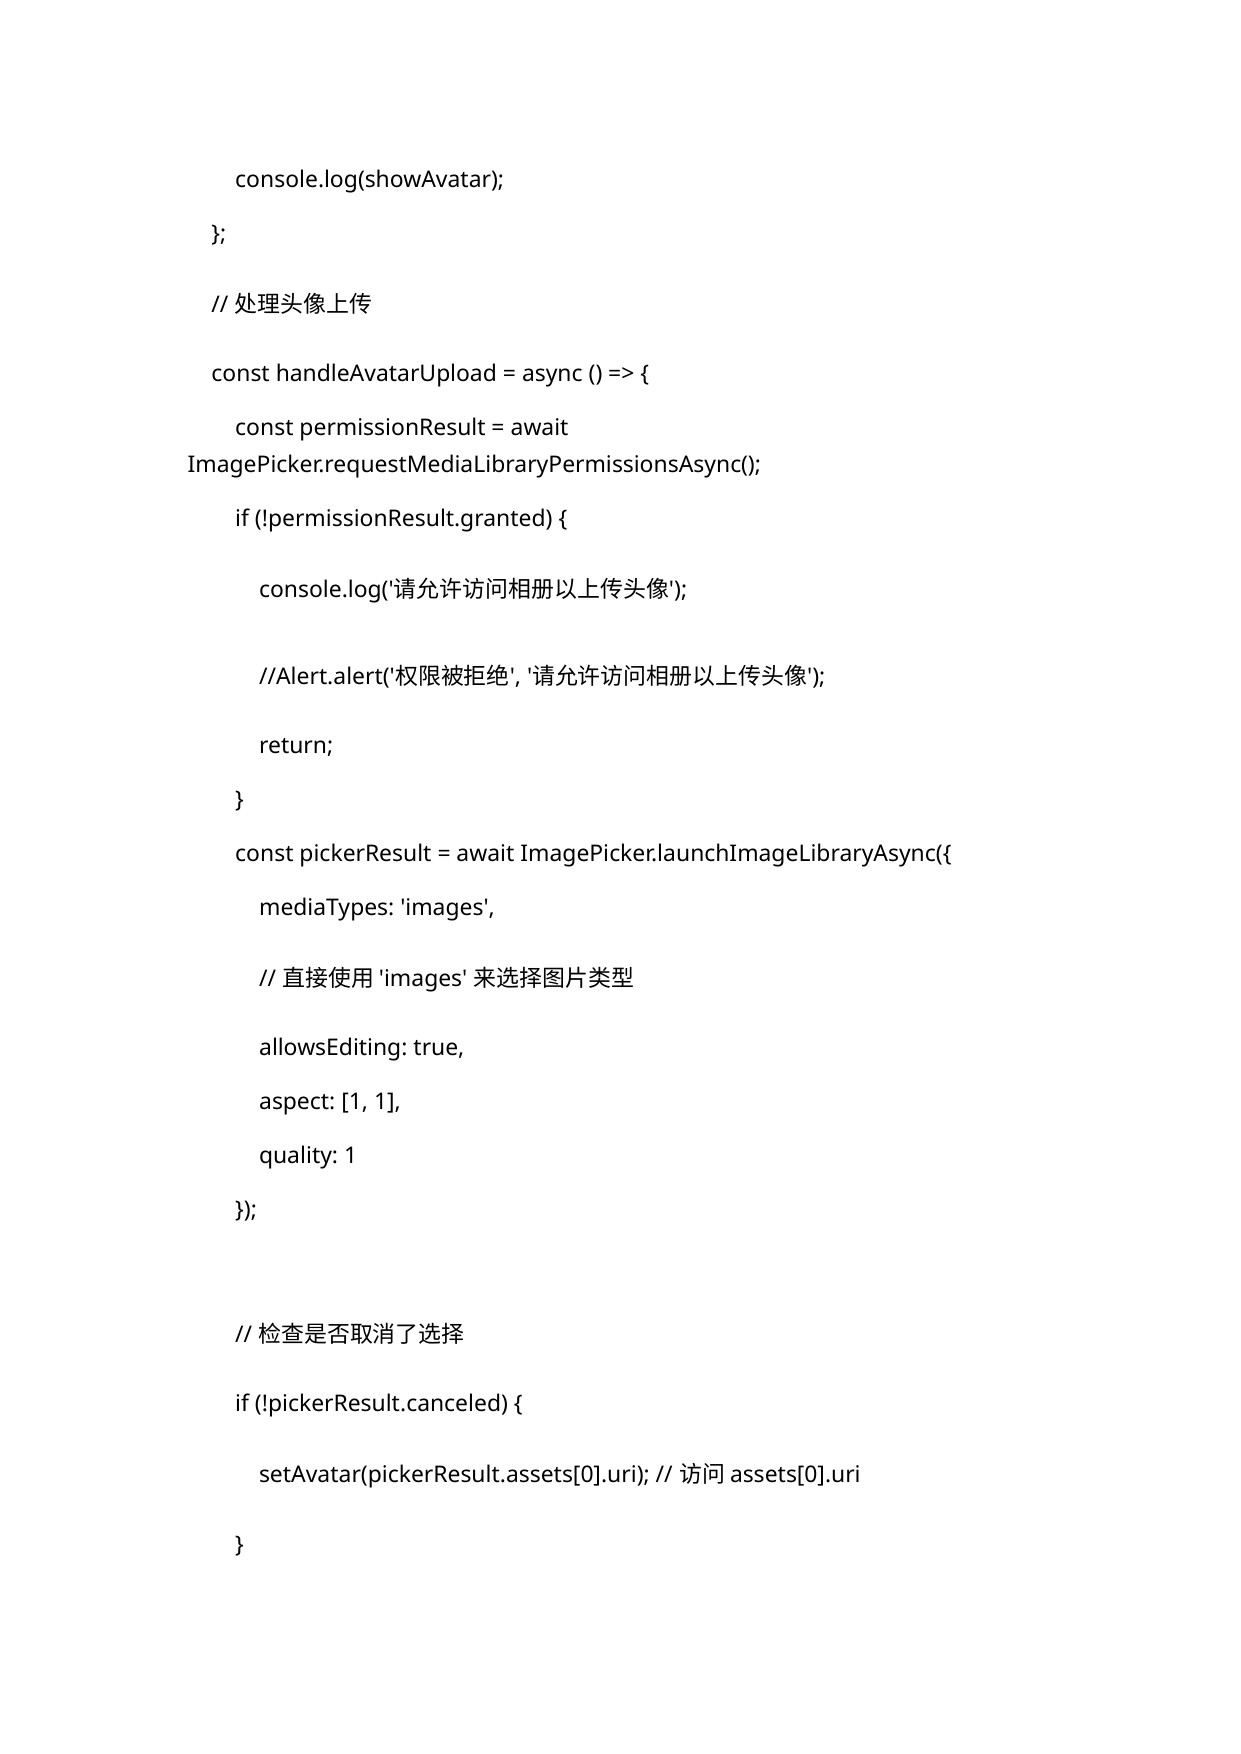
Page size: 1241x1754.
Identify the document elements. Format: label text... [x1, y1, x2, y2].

text aspect: [1, 1], [187, 1084, 1053, 1117]
text const handleAvatarUpload = async () => { [187, 356, 1053, 389]
text console.log('请允许访问相册以上传头像'); [187, 555, 1053, 620]
text quality: 1 [187, 1138, 1053, 1171]
text } [187, 1527, 1053, 1559]
text if (!pickerResult.canceled) { [187, 1387, 1053, 1419]
text // 检查是否取消了选择 [187, 1300, 1053, 1365]
text return; [187, 728, 1053, 761]
text // 处理头像上传 [187, 270, 1053, 335]
text allowsEditing: true, [187, 1031, 1053, 1063]
text }; [187, 216, 1053, 248]
text const permissionResult = await ImagePicker.requestMediaLibraryPermissionsAsync(); [187, 410, 1053, 480]
text if (!permissionResult.granted) { [187, 501, 1053, 534]
text } [187, 782, 1053, 815]
text mediaTypes: 'images', [187, 890, 1053, 923]
text //Alert.alert('权限被拒绝', '请允许访问相册以上传头像'); [187, 642, 1053, 707]
text // 直接使用 'images' 来选择图片类型 [187, 944, 1053, 1009]
text setAvatar(pickerResult.assets[0].uri); // 访问 assets[0].uri [187, 1440, 1053, 1505]
text }); [187, 1192, 1053, 1225]
text console.log(showAvatar); [187, 162, 1053, 194]
text const pickerResult = await ImagePicker.launchImageLibraryAsync({ [187, 836, 1053, 869]
